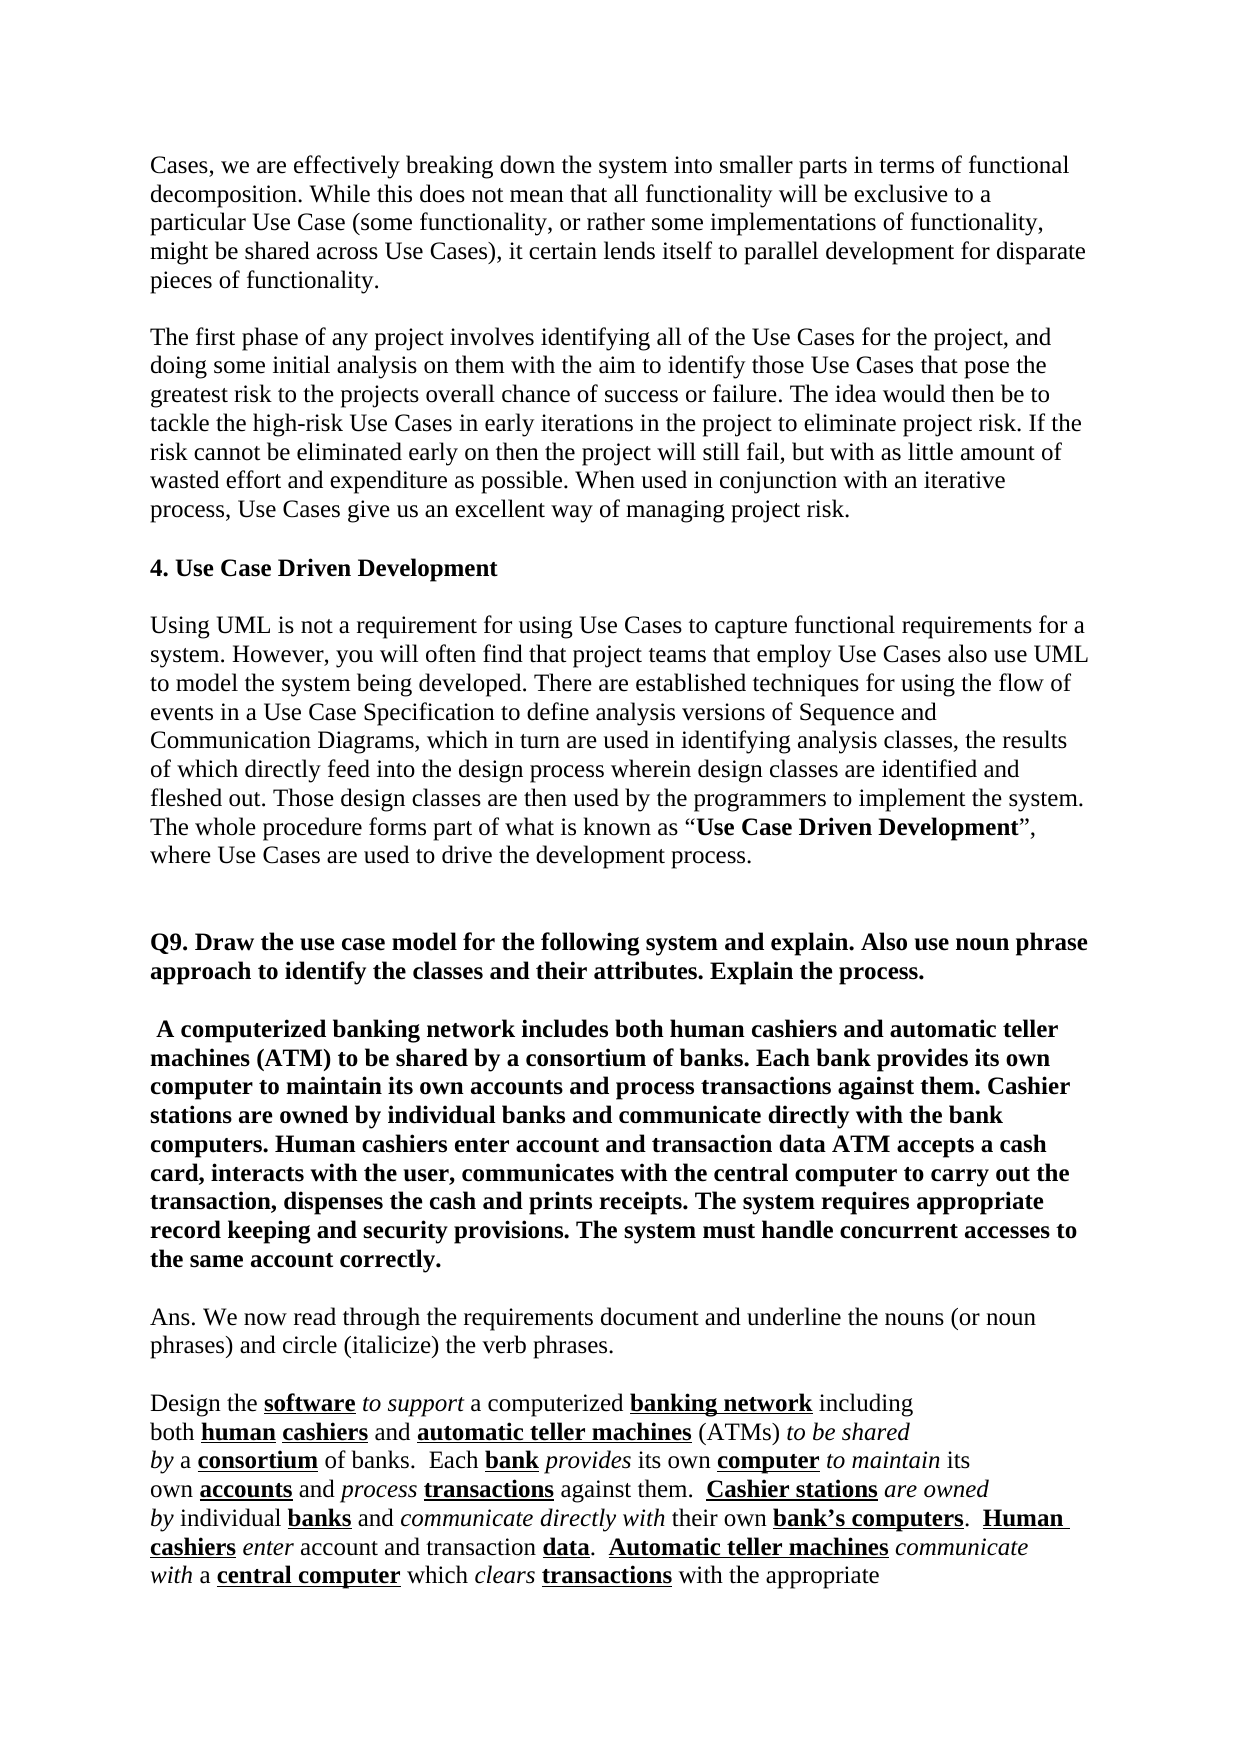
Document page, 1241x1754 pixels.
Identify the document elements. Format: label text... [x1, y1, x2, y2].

text Ans. We now read through the requirements document and underline the nouns (or noun phrases) and circle (italicize) the verb phrases. [150, 1302, 1090, 1359]
text Q9. Draw the use case model for the following system and explain. Also use noun phrase approach to identify the classes and their attributes. Explain the process. [150, 927, 1090, 985]
text Using UML is not a requirement for using Use Cases to capture functional requirements for a system. However, you will often find that project teams that employ Use Cases also use UML to model the system being developed. There are established techniques for using the flow of events in a Use Case Specification to define analysis versions of Sequence and Communication Diagrams, which in turn are used in identifying analysis classes, the results of which directly feed into the design process wherein design classes are identified and fleshed out. Those design classes are then used by the programmers to implement the system. The whole procedure forms part of what is known as “Use Case Driven Development”, where Use Cases are used to drive the development process. [150, 611, 1090, 869]
text The first phase of any project involves identifying all of the Use Cases for the project, and doing some initial analysis on them with the aim to identify those Use Cases that pose the greatest risk to the projects overall chance of success or failure. The idea would then be to tackle the high-risk Use Cases in early iterations in the project to eliminate project risk. If the risk cannot be eliminated early on then the project will still fail, but with as little amount of wasted effort and expenditure as possible. When used in conjunction with an iterative process, Use Cases give us an excellent way of managing project risk. [850, 322, 1090, 523]
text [150, 150, 1090, 294]
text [150, 1388, 1090, 1589]
text A computerized banking network includes both human cashiers and automatic teller machines (ATM) to be shared by a consortium of banks. Each bank provides its own computer to maintain its own accounts and process transactions against them. Cashier stations are owned by individual banks and communicate directly with the bank computers. Human cashiers enter account and transaction data ATM accepts a cash card, interacts with the user, communicates with the central computer to carry out the transaction, dispenses the cash and prints receipts. The system requires appropriate record keeping and security provisions. The system must handle concurrent accesses to the same account correctly. [150, 1014, 1090, 1273]
subtitle 4. Use Case Driven Development [150, 553, 1090, 582]
